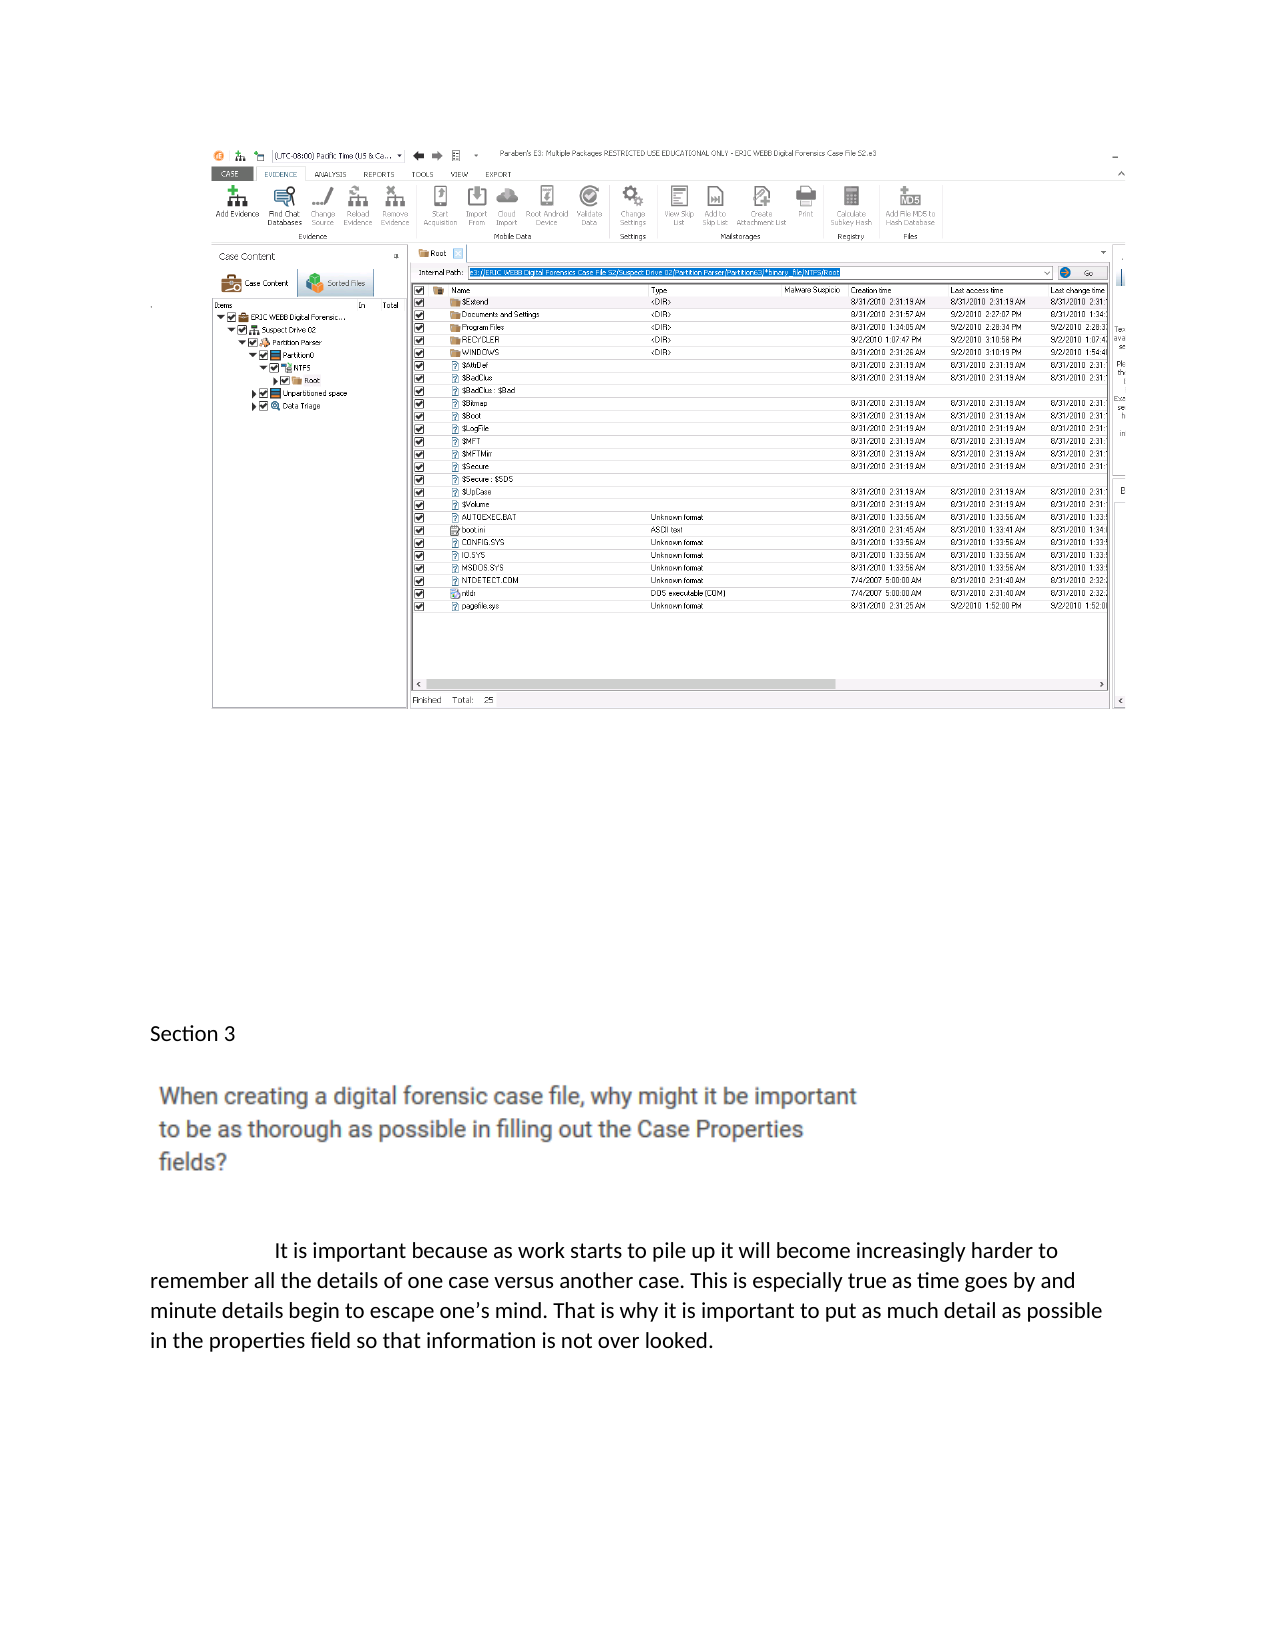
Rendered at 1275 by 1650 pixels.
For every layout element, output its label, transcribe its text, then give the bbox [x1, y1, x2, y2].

picture [150, 1065, 876, 1218]
text Section 3 [150, 1019, 1125, 1047]
picture [150, 150, 1125, 719]
text It is important because as work starts to pile up it will become increasingly harder to remember all the details of one case versus another case. This is especially true as time goes by and minute details begin to escape one’s mind. That is why it is important to put as much detail as possible in the properties field so that information is not over looked. [150, 1236, 1125, 1355]
